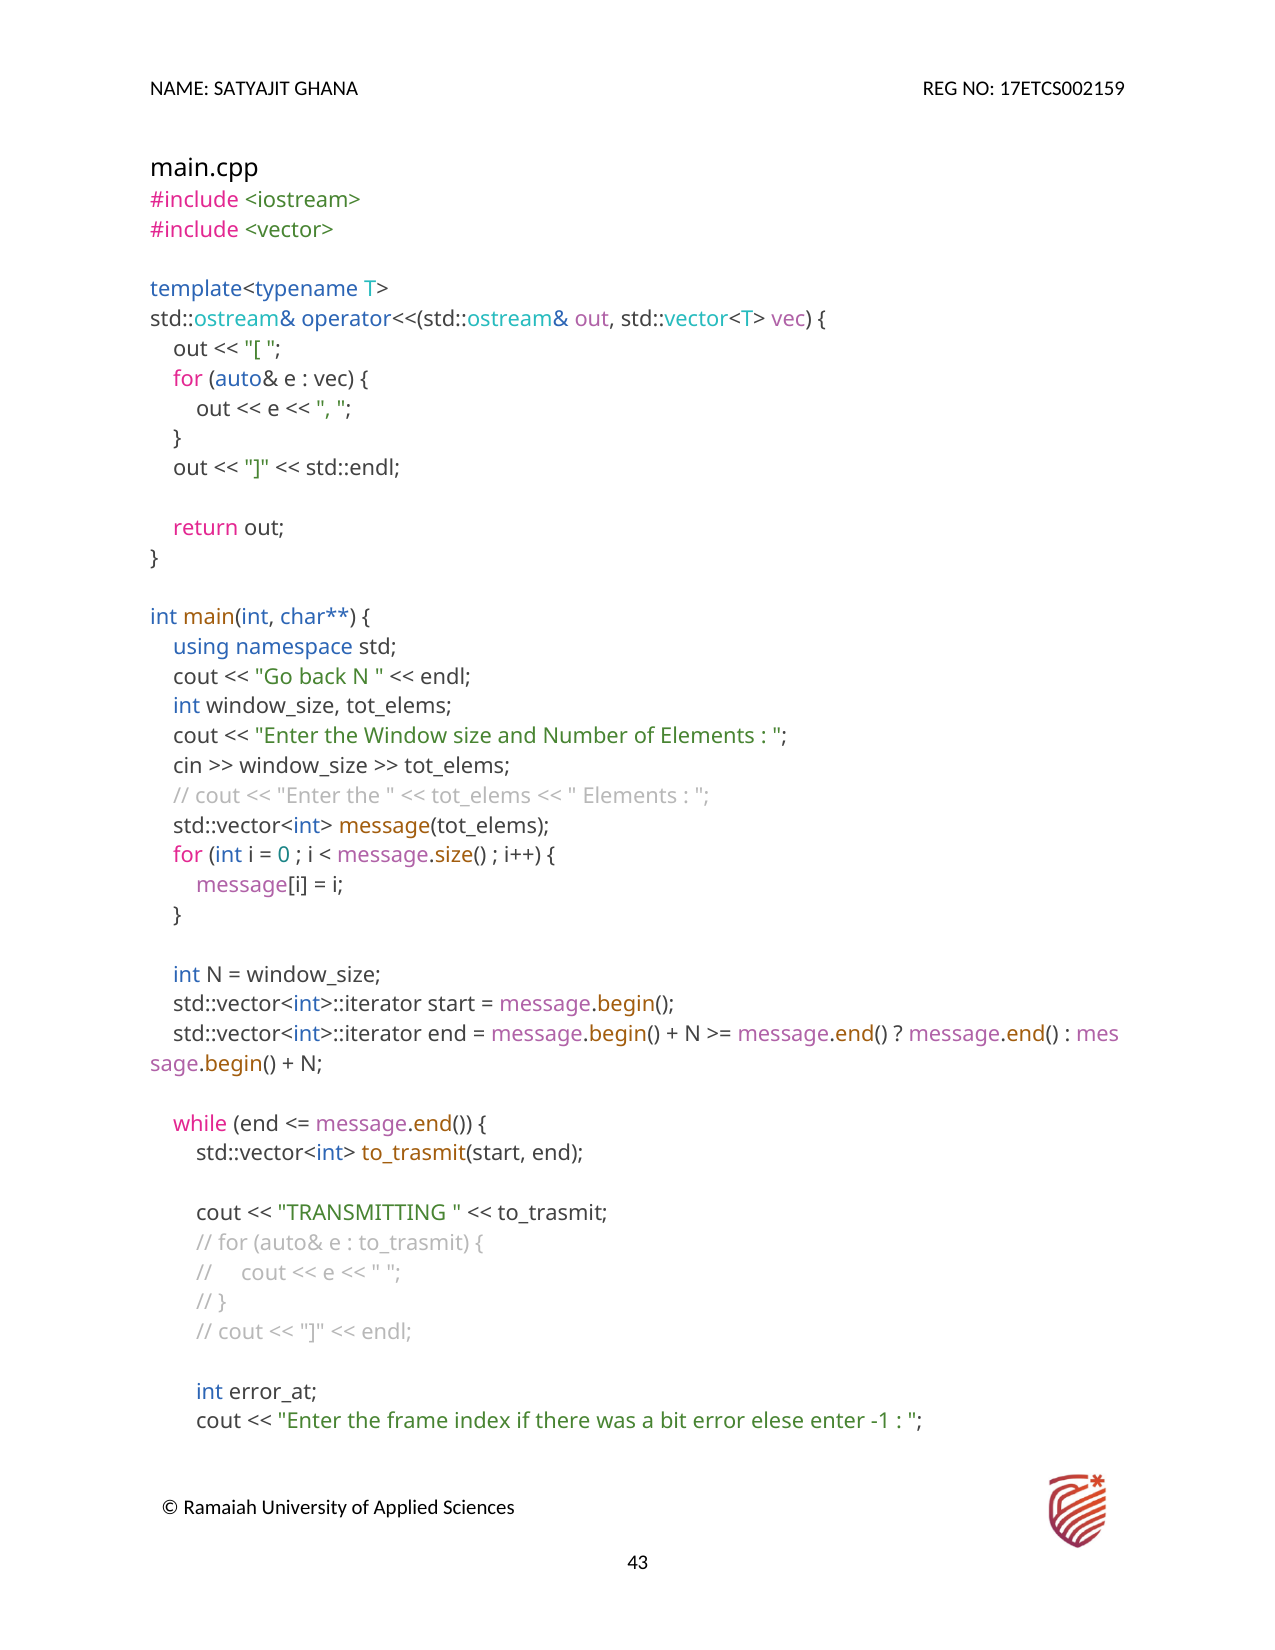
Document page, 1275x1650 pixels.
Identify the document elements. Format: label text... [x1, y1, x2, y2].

text out << e << ", "; [150, 393, 1125, 422]
text using namespace std; [150, 631, 1125, 661]
text } [150, 422, 1125, 452]
text // cout << "Enter the " << tot_elems << " Elements : "; [150, 780, 1125, 810]
text std::vector<int> message(tot_elems); [150, 810, 1125, 839]
text int window_size, tot_elems; [150, 691, 1125, 720]
text std::vector<int> to_trasmit(start, end); [150, 1137, 1125, 1167]
picture [1044, 1463, 1113, 1550]
text // for (auto& e : to_trasmit) { [150, 1227, 1125, 1257]
text // cout << e << " "; [150, 1257, 1125, 1286]
text std::vector<int>::iterator end = message.begin() + N >= message.end() ? message.end() : message.begin() + N; [150, 1018, 1125, 1078]
text cout << "TRANSMITTING " << to_trasmit; [150, 1197, 1125, 1227]
text std::ostream& operator<<(std::ostream& out, std::vector<T> vec) { [150, 303, 1125, 333]
text // cout << "]" << endl; [150, 1316, 1125, 1346]
text int main(int, char**) { [150, 601, 1125, 631]
text main.cpp [150, 150, 1125, 184]
text } [150, 899, 1125, 929]
text int error_at; [150, 1376, 1125, 1406]
text cout << "Enter the Window size and Number of Elements : "; [150, 720, 1125, 750]
text for (int i = 0 ; i < message.size() ; i++) { [150, 839, 1125, 869]
text #include <iostream> [150, 184, 1125, 214]
text int N = window_size; [150, 959, 1125, 988]
text // } [150, 1286, 1125, 1316]
text cout << "Go back N " << endl; [150, 661, 1125, 691]
text #include <vector> [150, 214, 1125, 244]
text out << "]" << std::endl; [150, 452, 1125, 482]
text } [150, 542, 1125, 571]
text out << "[ "; [150, 333, 1125, 363]
text cin >> window_size >> tot_elems; [150, 750, 1125, 780]
text template<typename T> [150, 273, 1125, 303]
text for (auto& e : vec) { [150, 363, 1125, 393]
text cout << "Enter the frame index if there was a bit error elese enter -1 : "; [150, 1406, 1125, 1435]
text std::vector<int>::iterator start = message.begin(); [150, 988, 1125, 1018]
text message[i] = i; [150, 869, 1125, 899]
text while (end <= message.end()) { [150, 1108, 1125, 1137]
text return out; [150, 512, 1125, 542]
